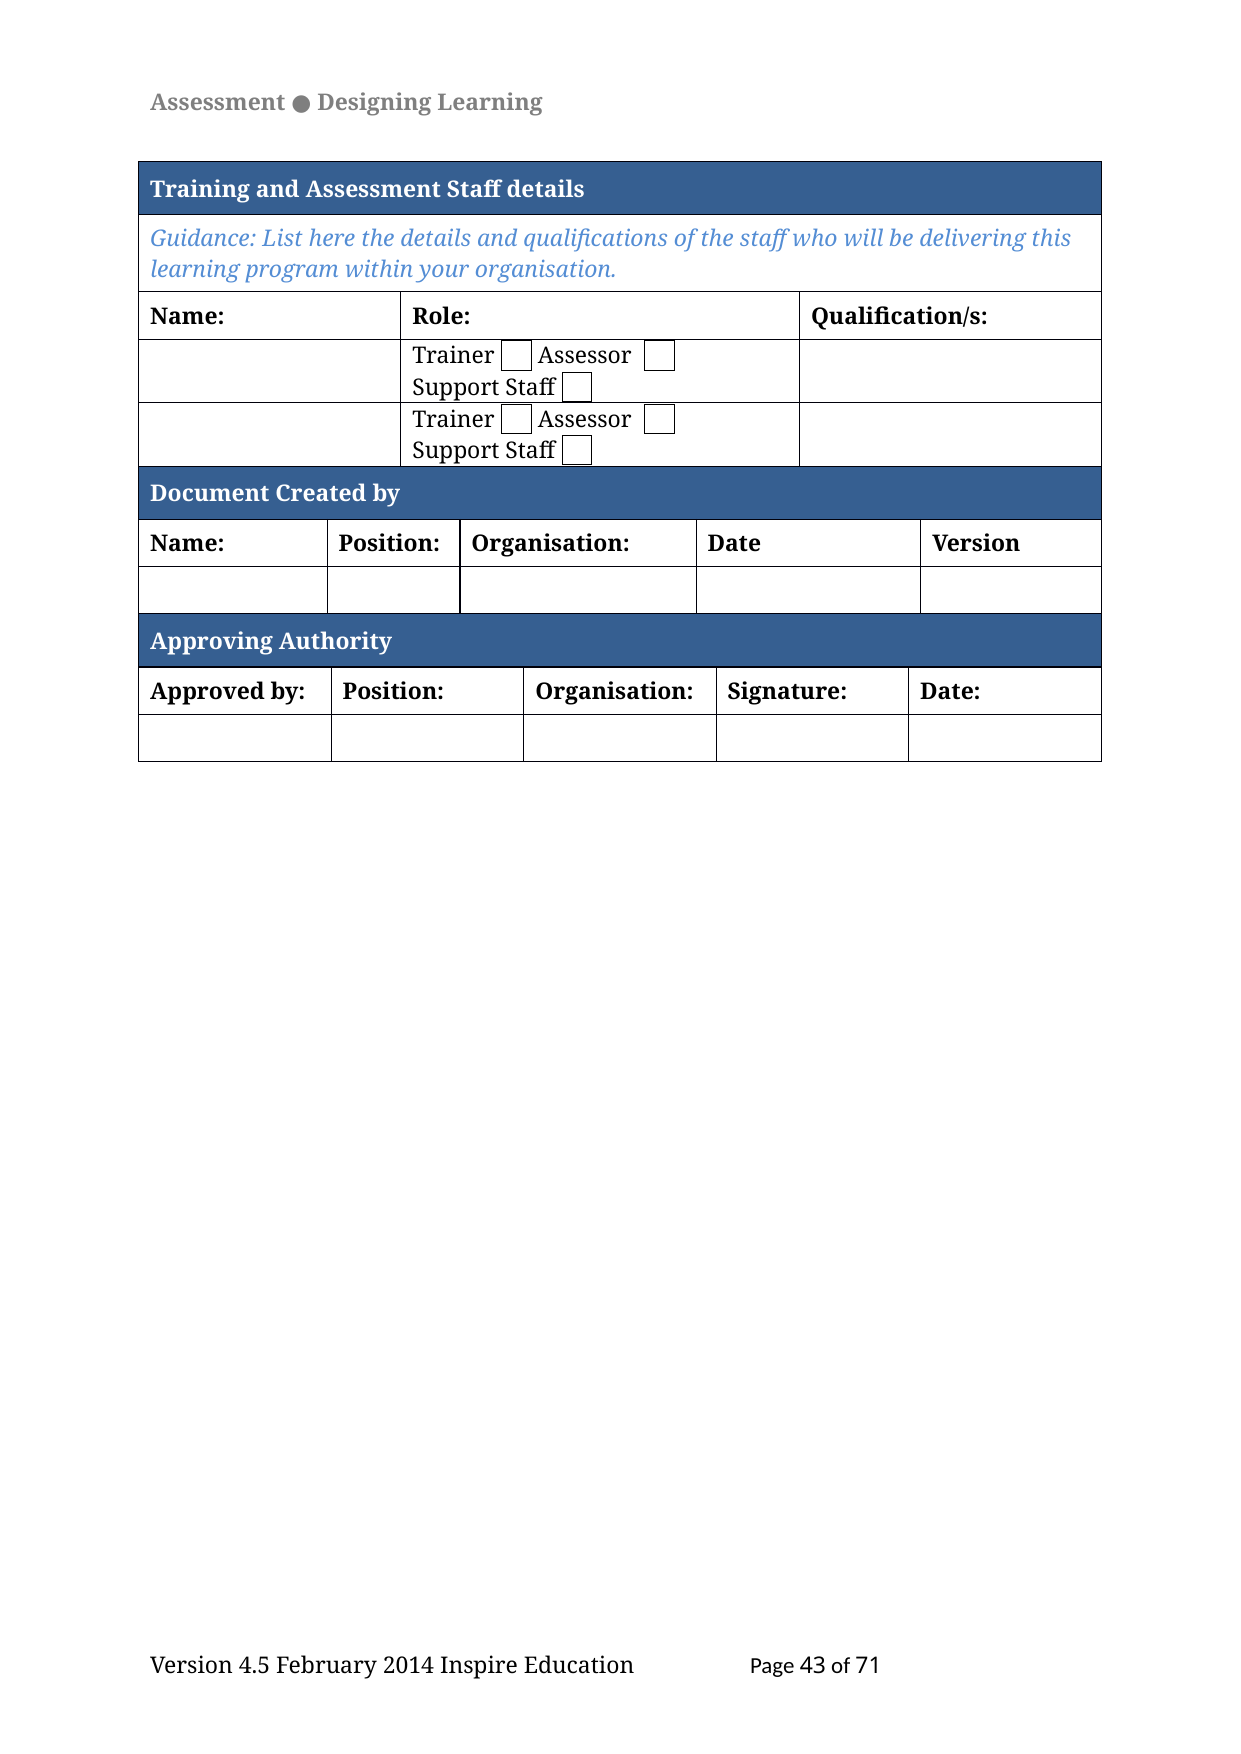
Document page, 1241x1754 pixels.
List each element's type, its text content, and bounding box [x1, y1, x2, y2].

table_cell [921, 567, 1101, 613]
table_cell [909, 715, 1101, 761]
table_cell Position: [328, 520, 459, 566]
table_cell Organisation: [461, 520, 696, 566]
table_cell [139, 403, 400, 466]
table_cell Training and Assessment Staff details [139, 162, 1101, 214]
table_cell Trainer Assessor Support Staff [401, 403, 799, 466]
table_cell Qualification/s: [800, 292, 1101, 338]
table_cell Document Created by [139, 467, 1101, 519]
table_cell Approving Authority [139, 614, 1101, 666]
table_cell [717, 715, 908, 761]
table_cell Approved by: [139, 668, 331, 714]
table_cell Position: [332, 668, 523, 714]
table_cell [524, 715, 716, 761]
table_cell [697, 567, 920, 613]
table_cell [800, 403, 1101, 466]
table_cell [800, 340, 1101, 402]
table_cell Trainer Assessor Support Staff [401, 340, 799, 402]
table_cell Signature: [717, 668, 908, 714]
table_cell [139, 567, 327, 613]
table_cell [139, 715, 331, 761]
table_cell [139, 340, 400, 402]
table_cell Organisation: [524, 668, 716, 714]
table_cell Date: [909, 668, 1101, 714]
table_cell Role: [401, 292, 799, 338]
table_cell Date [697, 520, 920, 566]
table_cell [332, 715, 523, 761]
table_cell Name: [139, 292, 400, 338]
table_cell [461, 567, 696, 613]
table_cell Version [921, 520, 1101, 566]
table_cell [328, 567, 459, 613]
table_cell Name: [139, 520, 327, 566]
table_cell Guidance: List here the details and qualifications of the staff who will be delivering this learning program within your organisation. [139, 215, 1101, 291]
